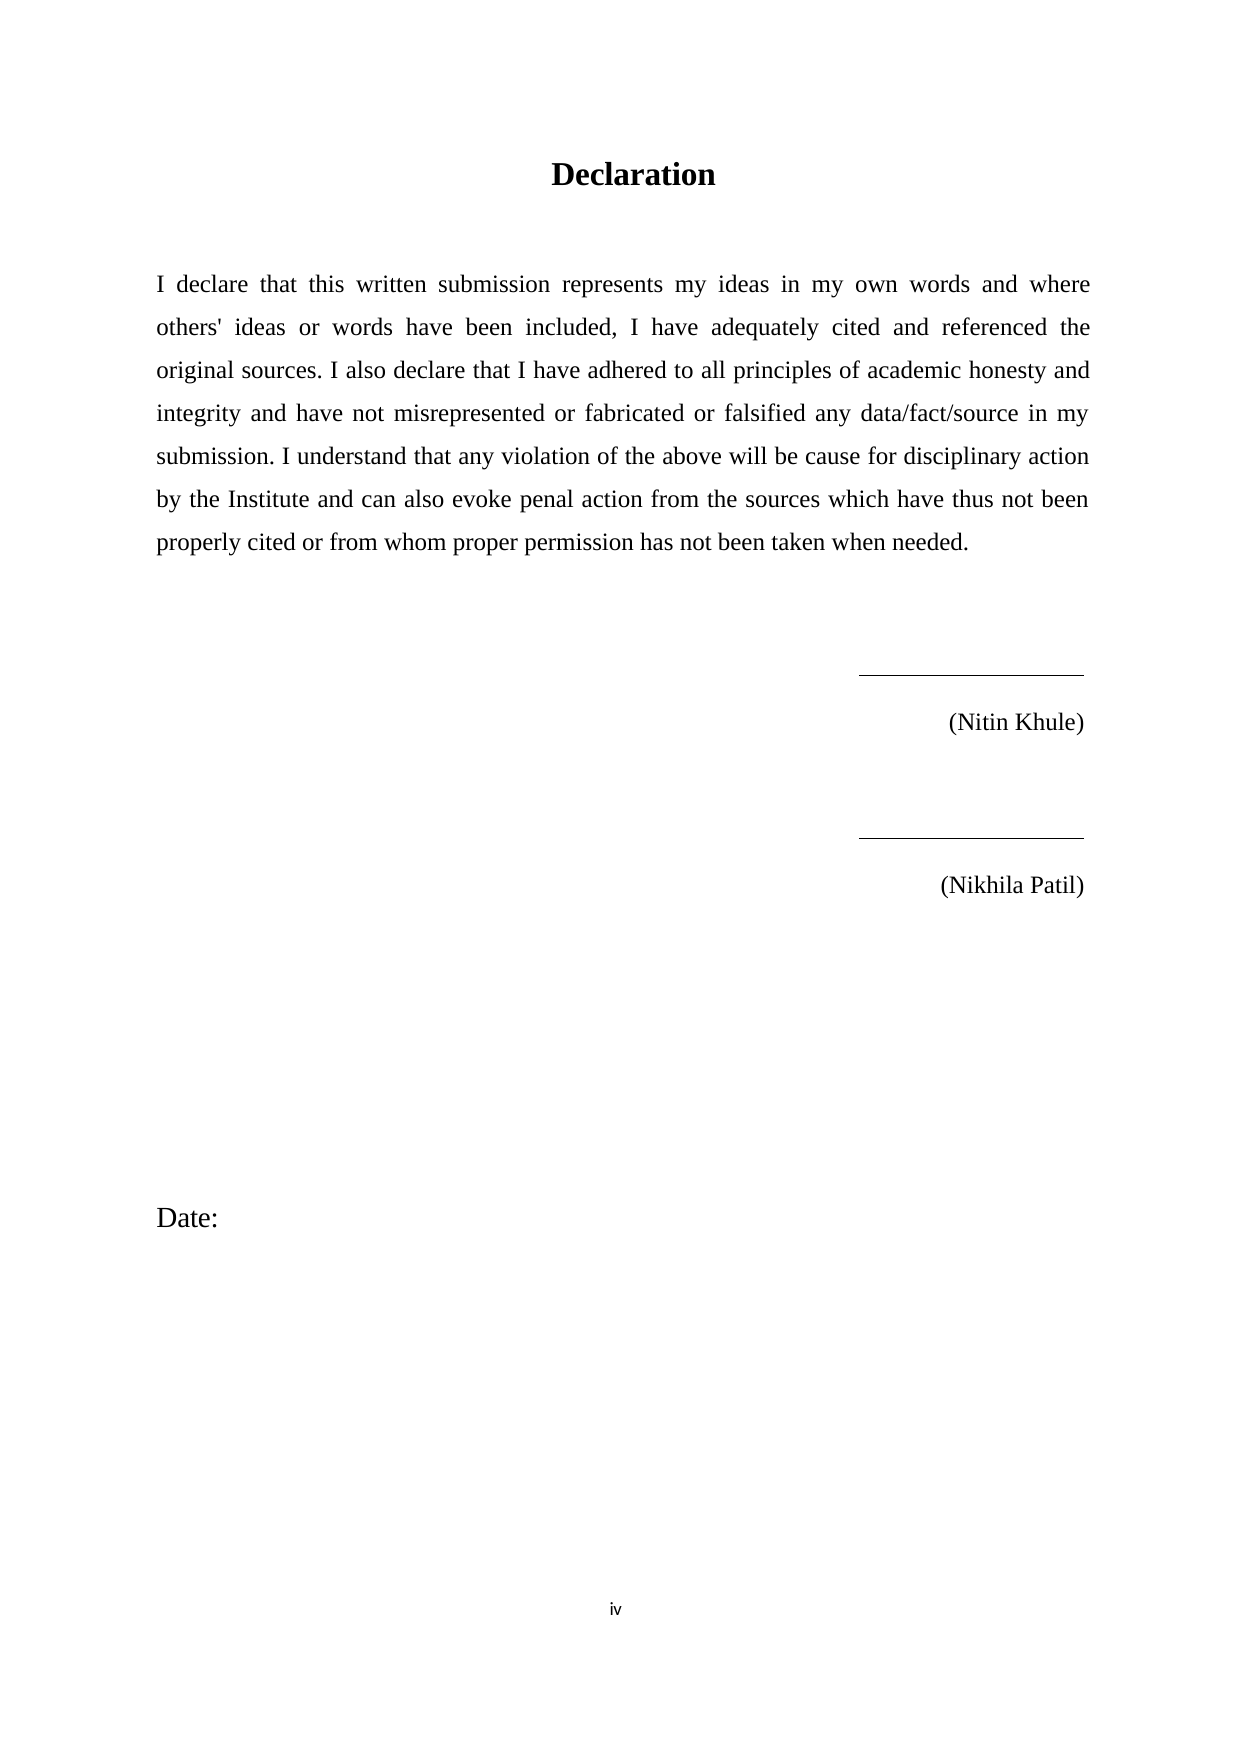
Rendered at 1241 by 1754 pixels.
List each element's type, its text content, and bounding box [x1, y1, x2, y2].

text (Nitin Khule) [148, 707, 1084, 736]
text (Nikhila Patil) [148, 871, 1084, 899]
text I declare that this written submission represents my ideas in my own words and where others' ideas or words have been included, I have adequately cited and referenced the original sources. I also declare that I have adhered to all principles of academic honesty and integrity and have not misrepresented or fabricated or falsified any data/fact/source in my submission. I understand that any violation of the above will be cause for disciplinary action by the Institute and can also evoke penal action from the sources which have thus not been properly cited or from whom proper permission has not been taken when needed. [156, 269, 1090, 556]
text Date: [156, 1200, 1093, 1233]
subtitle Declaration [174, 154, 1093, 193]
